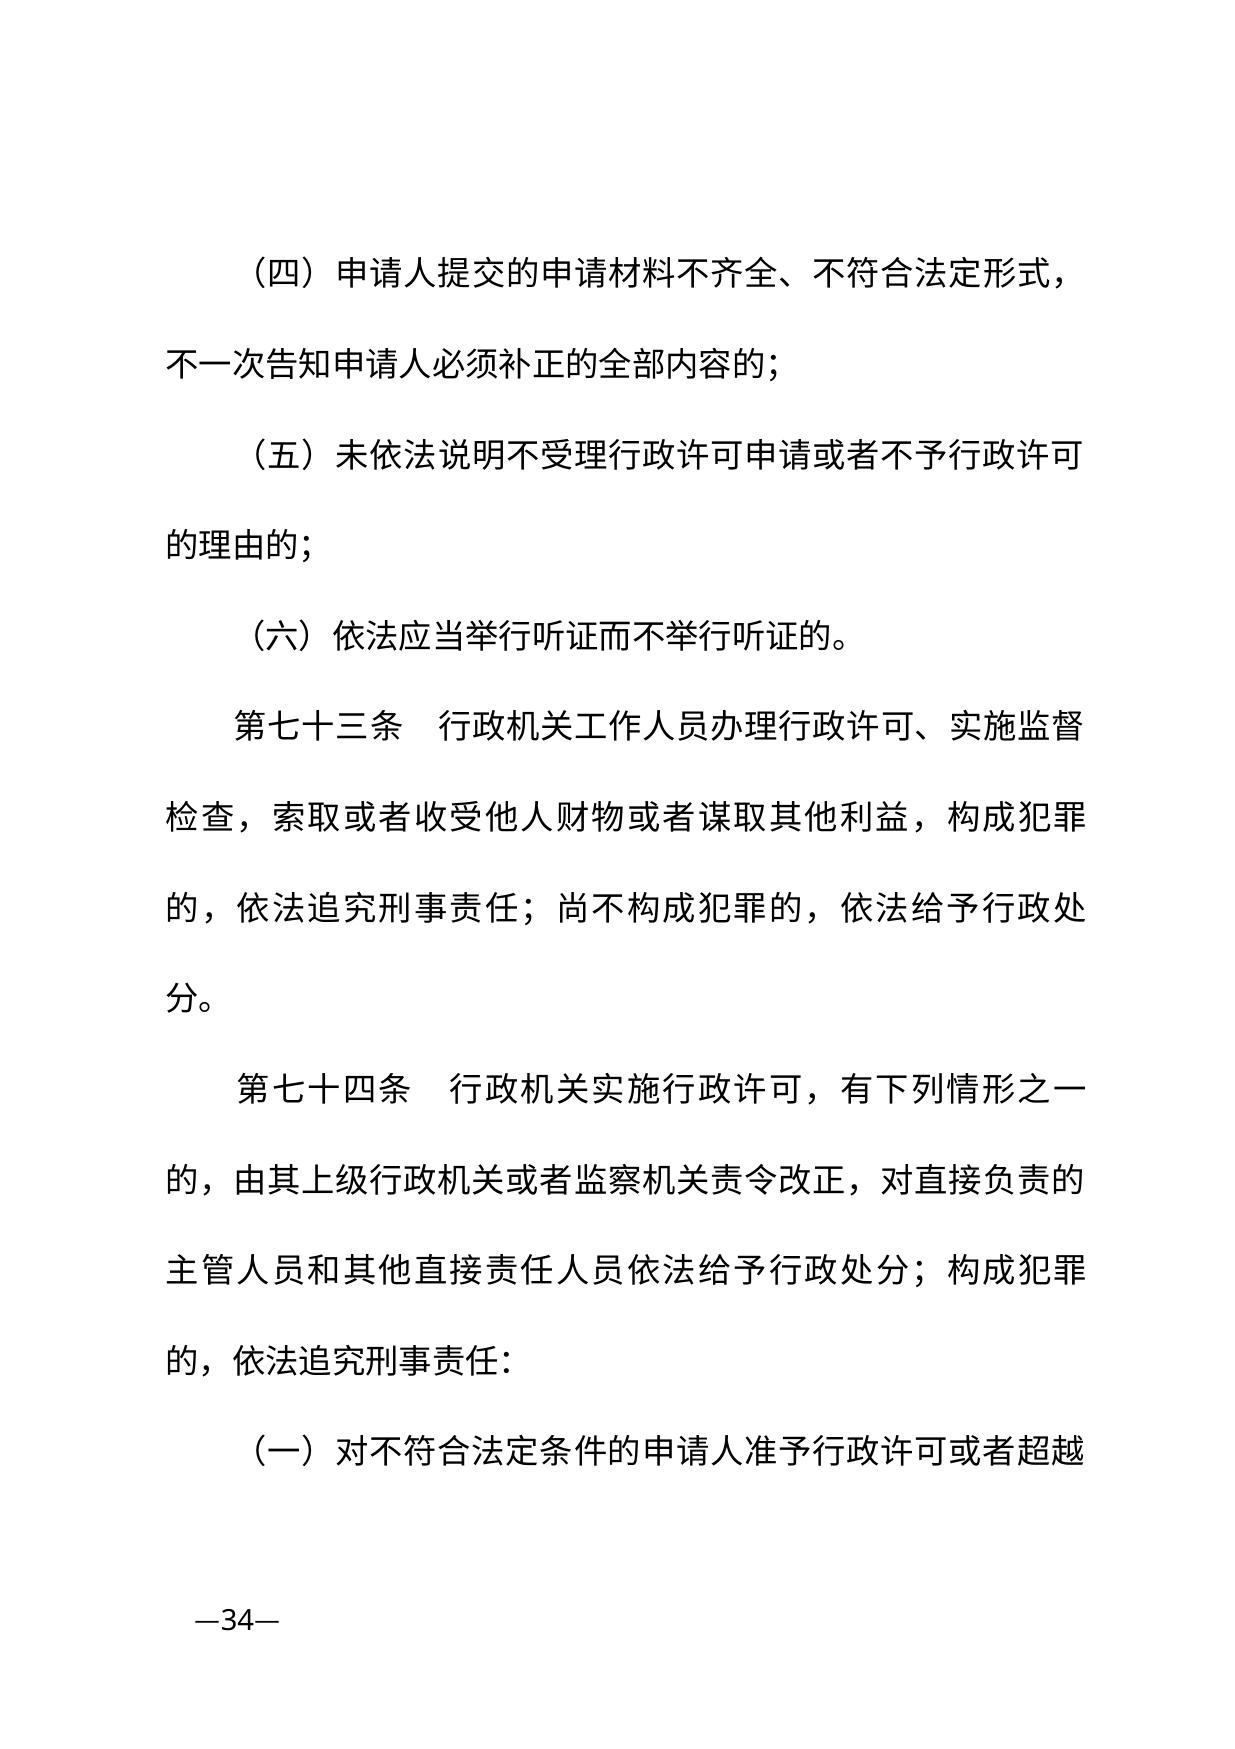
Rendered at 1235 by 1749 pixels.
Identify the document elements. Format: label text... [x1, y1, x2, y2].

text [165, 1404, 1087, 1495]
text （六）依法应当举行听证而不举行听证的。 [165, 588, 1087, 679]
text 第七十三条 行政机关工作人员办理行政许可、实施监督检查，索取或者收受他人财物或者谋取其他利益，构成犯罪的，依法追究刑事责任；尚不构成犯罪的，依法给予行政处分。 [165, 679, 1087, 1042]
text 第七十四条 行政机关实施行政许可，有下列情形之一的，由其上级行政机关或者监察机关责令改正，对直接负责的主管人员和其他直接责任人员依法给予行政处分；构成犯罪的，依法追究刑事责任： [165, 1042, 1087, 1404]
text （四）申请人提交的申请材料不齐全、不符合法定形式，不一次告知申请人必须补正的全部内容的； [165, 226, 1087, 407]
text （五）未依法说明不受理行政许可申请或者不予行政许可的理由的； [165, 407, 1087, 588]
